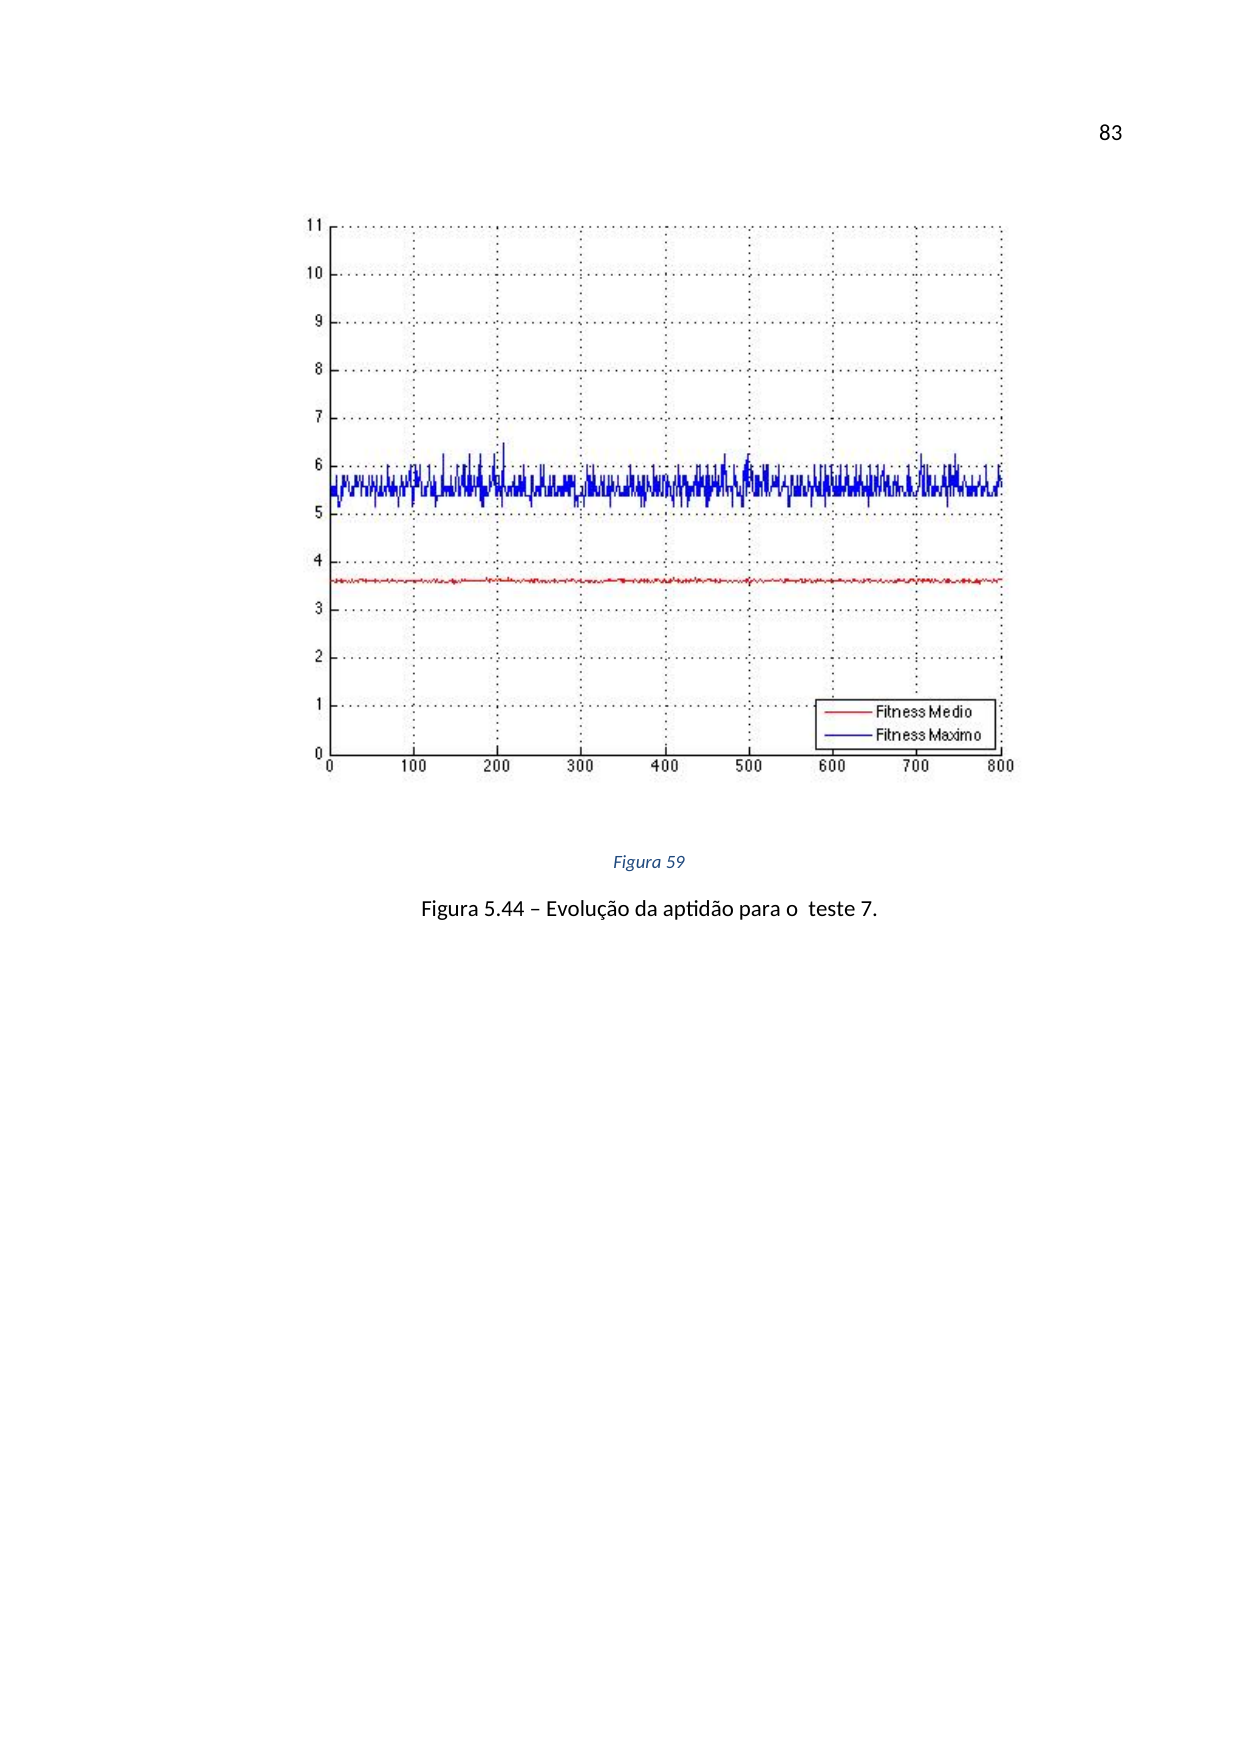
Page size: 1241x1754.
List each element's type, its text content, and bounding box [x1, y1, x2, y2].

text Figura 5.44 – Evolução da aptidão para o teste 7. [177, 894, 1122, 922]
text Figura 59 [177, 851, 1122, 873]
picture [217, 177, 1083, 826]
